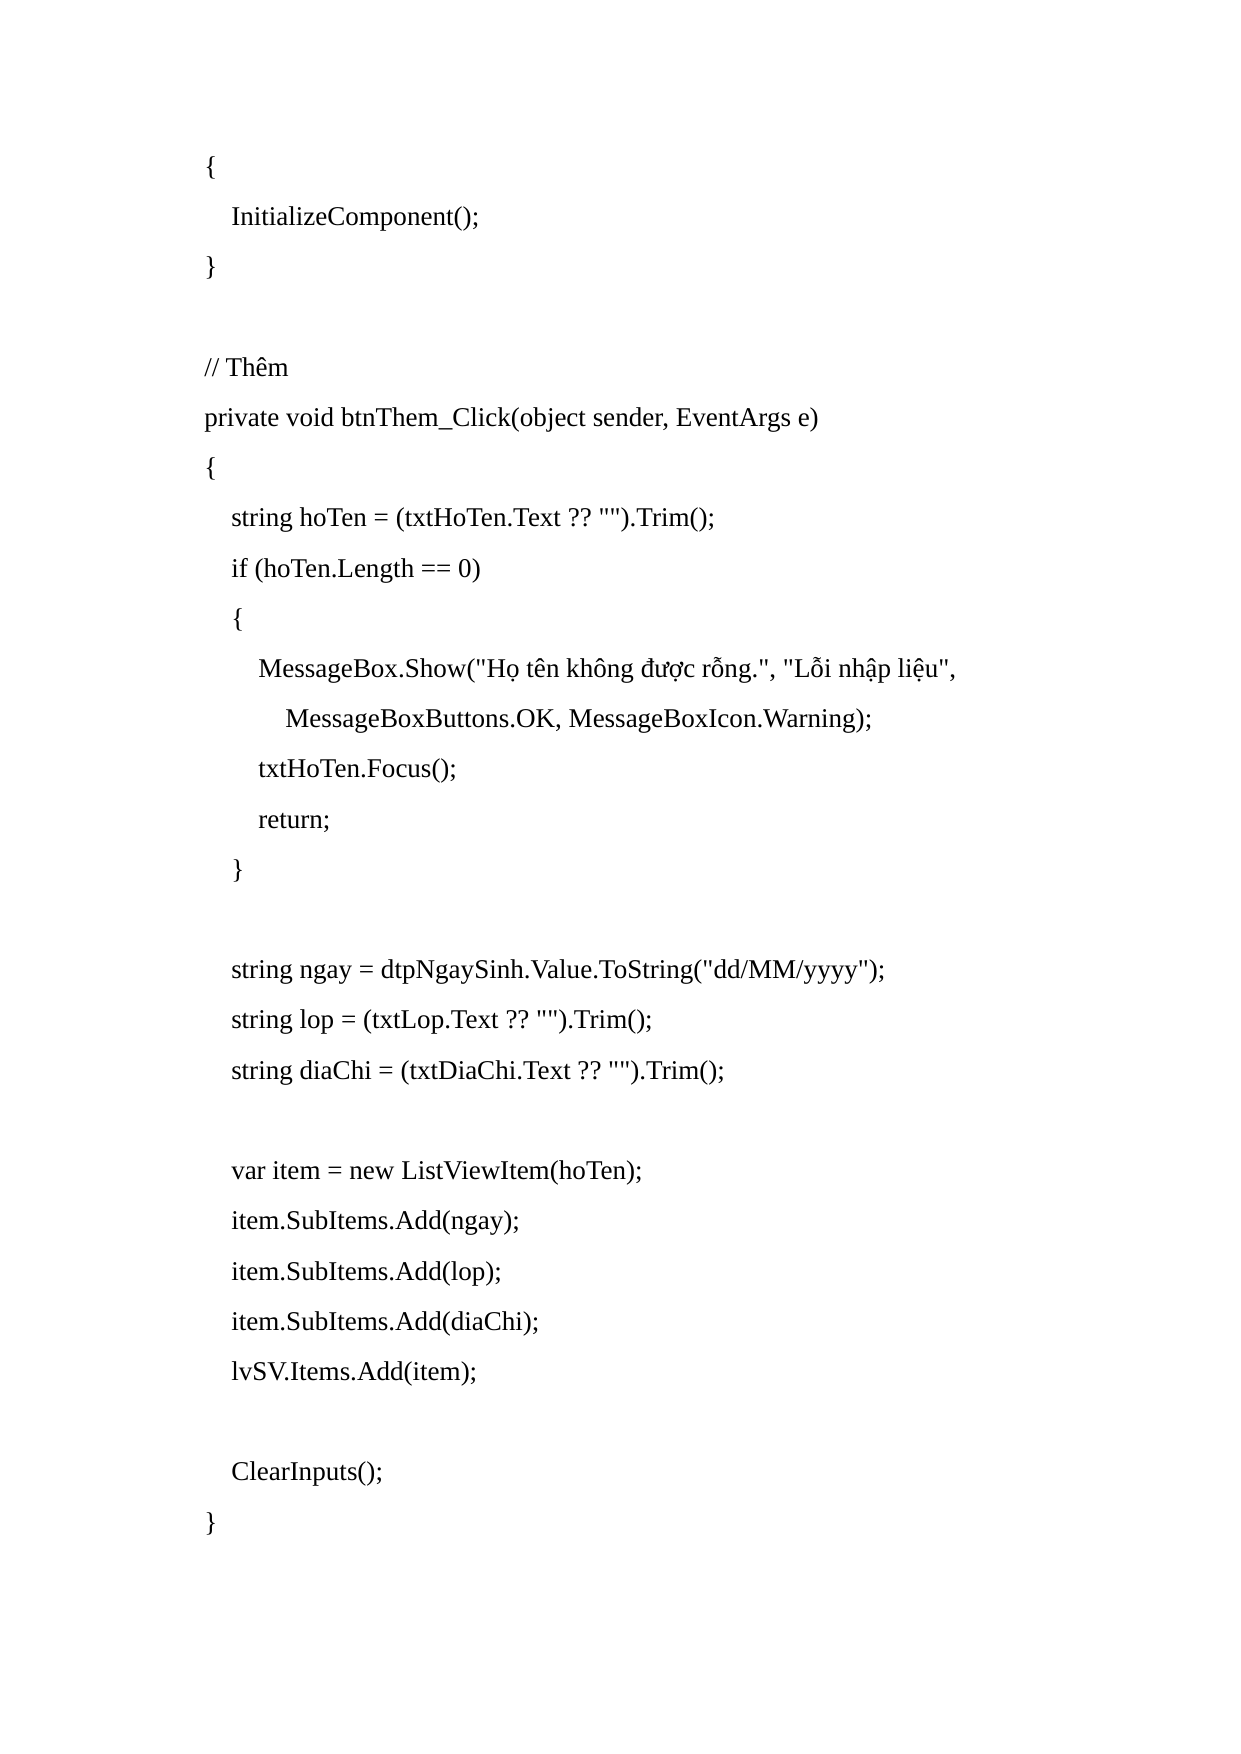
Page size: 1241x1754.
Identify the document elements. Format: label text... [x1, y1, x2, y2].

text item.SubItems.Add(lop); [150, 1254, 1090, 1286]
text string lop = (txtLop.Text ?? "").Trim(); [150, 1003, 1090, 1035]
text txtHoTen.Focus(); [150, 752, 1090, 784]
text } [150, 250, 1090, 282]
text ClearInputs(); [150, 1455, 1090, 1487]
text item.SubItems.Add(diaChi); [150, 1305, 1090, 1336]
text string ngay = dtpNgaySinh.Value.ToString("dd/MM/yyyy"); [150, 953, 1090, 984]
text lvSV.Items.Add(item); [150, 1355, 1090, 1386]
text { [150, 602, 1090, 633]
text item.SubItems.Add(ngay); [150, 1204, 1090, 1236]
text } [150, 1506, 1090, 1537]
text string diaChi = (txtDiaChi.Text ?? "").Trim(); [150, 1054, 1090, 1085]
text if (hoTen.Length == 0) [150, 552, 1090, 583]
text } [150, 853, 1090, 884]
text string hoTen = (txtHoTen.Text ?? "").Trim(); [150, 501, 1090, 533]
text { [150, 451, 1090, 482]
text // Thêm [150, 351, 1090, 382]
text private void btnThem_Click(object sender, EventArgs e) [150, 401, 1090, 432]
text MessageBoxButtons.OK, MessageBoxIcon.Warning); [150, 702, 1090, 733]
text var item = new ListViewItem(hoTen); [150, 1154, 1090, 1185]
text return; [150, 803, 1090, 834]
text MessageBox.Show("Họ tên không được rỗng.", "Lỗi nhập liệu", [150, 652, 1090, 683]
text { [150, 150, 1090, 181]
text InitializeComponent(); [150, 200, 1090, 231]
